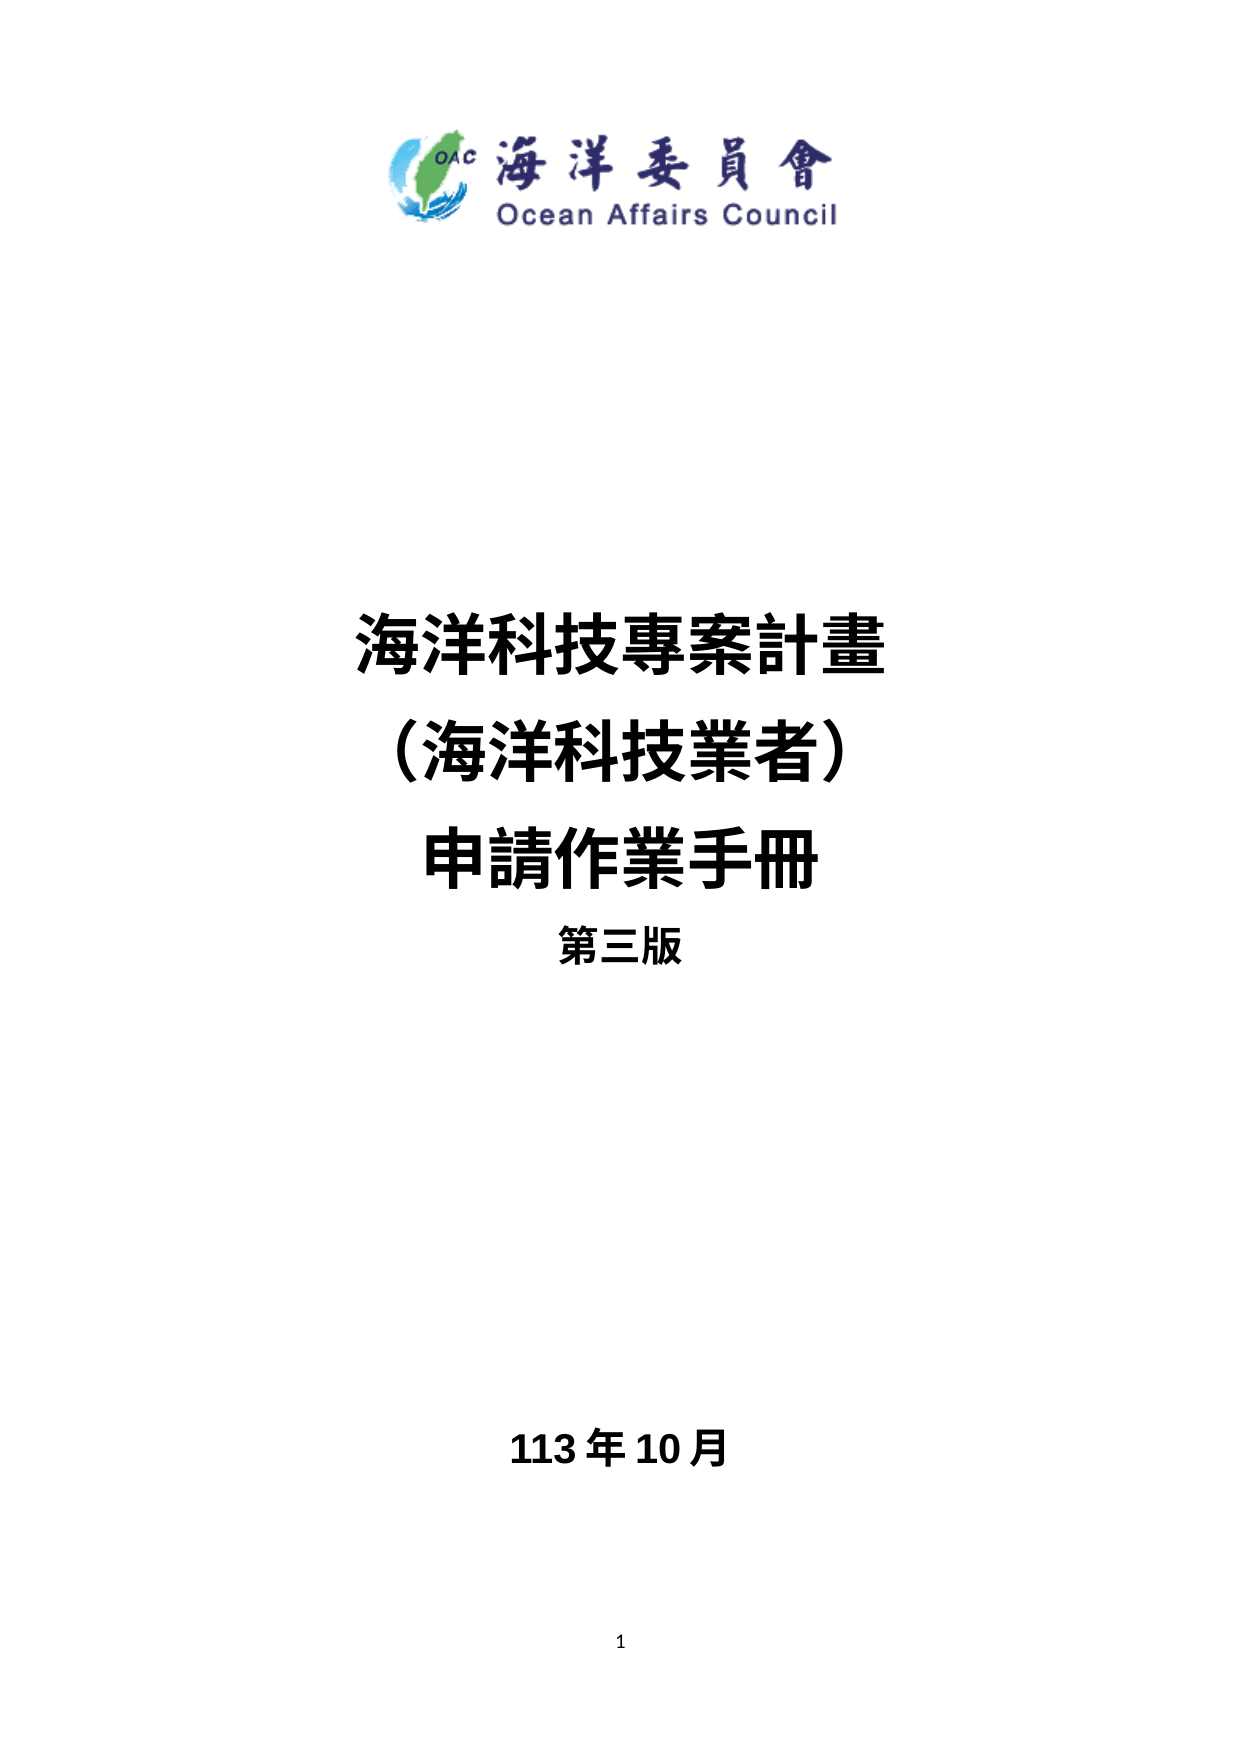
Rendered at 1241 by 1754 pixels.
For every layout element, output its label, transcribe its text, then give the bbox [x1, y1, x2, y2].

text 113年10月 [118, 1415, 1122, 1475]
text 申請作業手冊 [118, 806, 1122, 902]
text 第三版 [118, 913, 1122, 973]
text 海洋科技專案計畫 [118, 592, 1122, 688]
text （海洋科技業者） [118, 699, 1122, 795]
picture [381, 118, 860, 256]
